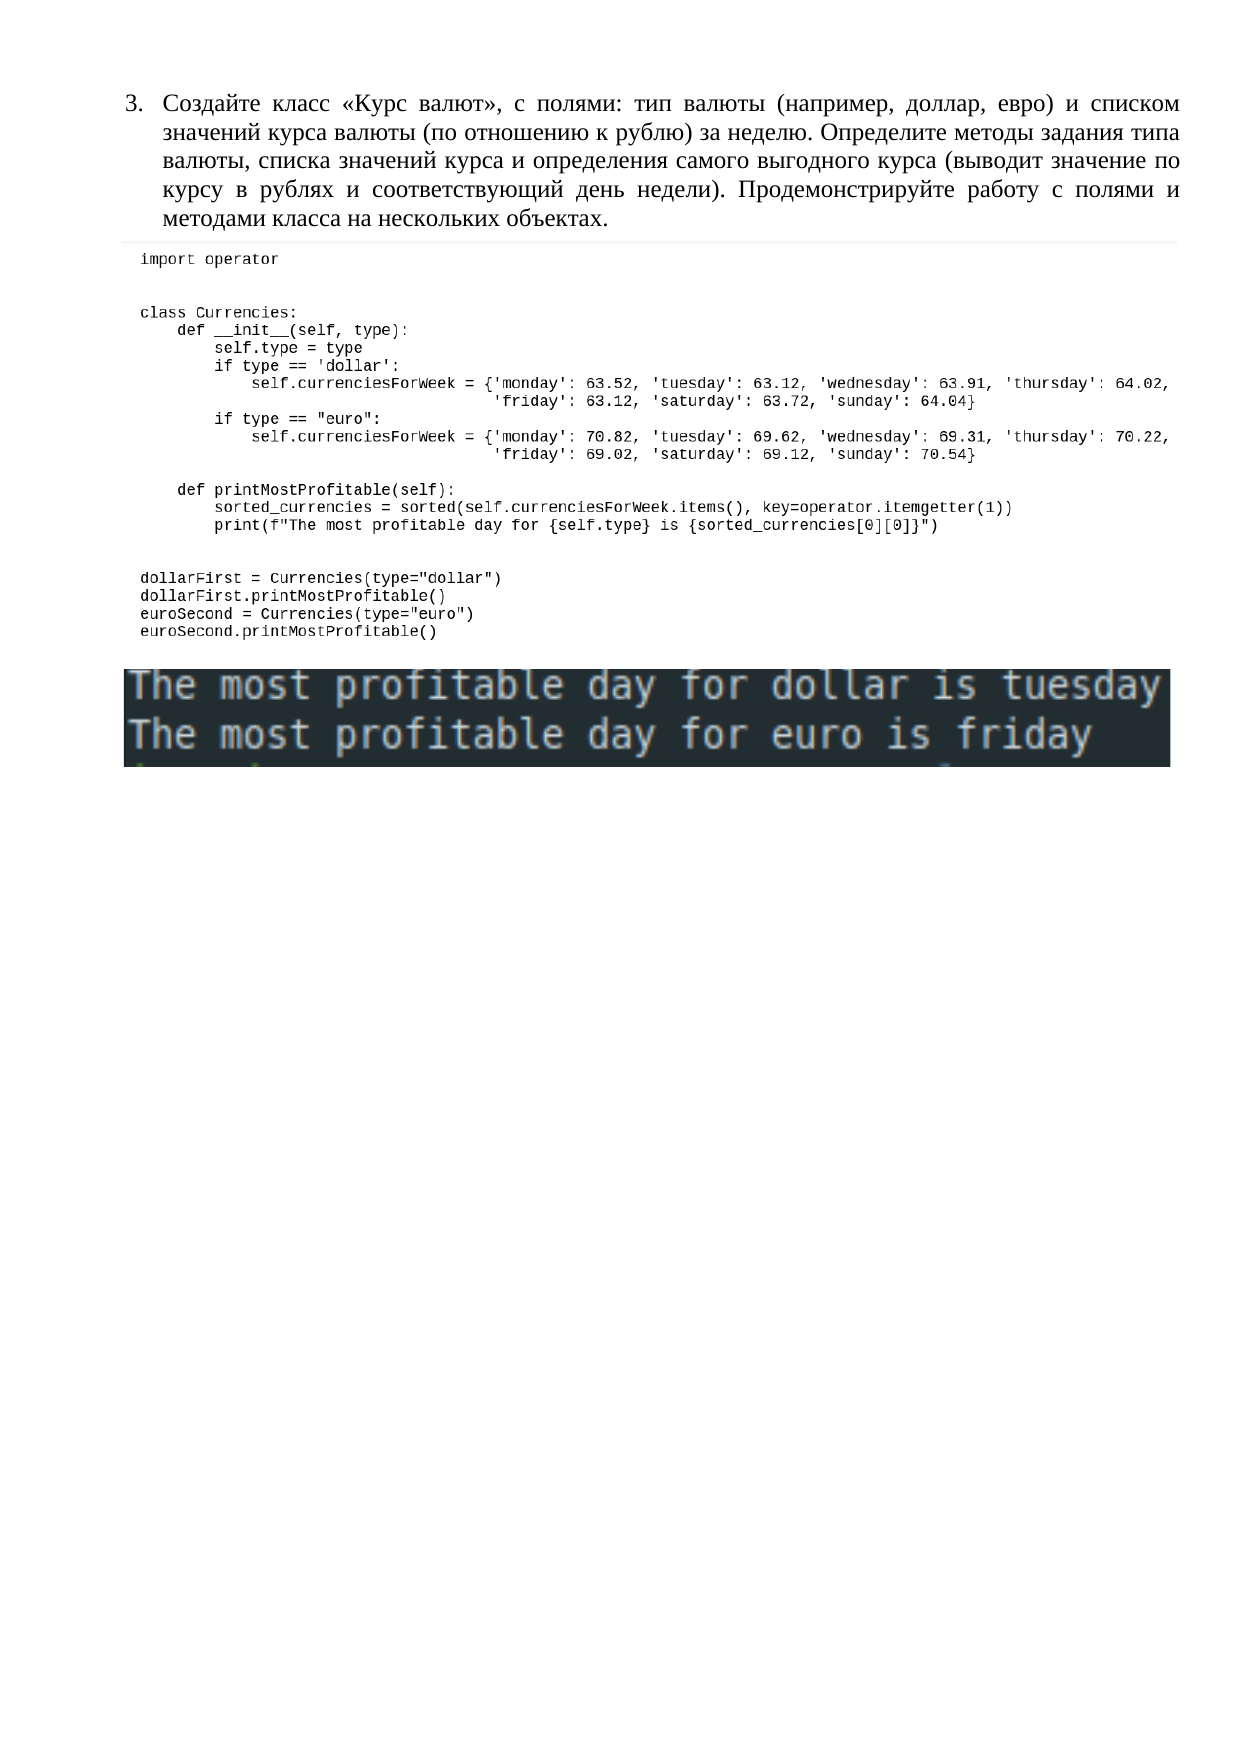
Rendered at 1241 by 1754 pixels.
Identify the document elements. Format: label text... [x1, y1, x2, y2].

picture [123, 669, 1171, 767]
list Создайте класс «Курс валют», с полями: тип валюты (например, доллар, евро) и списком значений курса валюты (по отношению к рублю) за неделю. Определите методы задания типа валюты, списка значений курса и определения самого выгодного курса (выводит значение по курсу в рублях и соответствующий день недели). Продемонстрируйте работу с полями и методами класса на нескольких объектах. [125, 88, 1181, 232]
picture [121, 241, 1178, 651]
